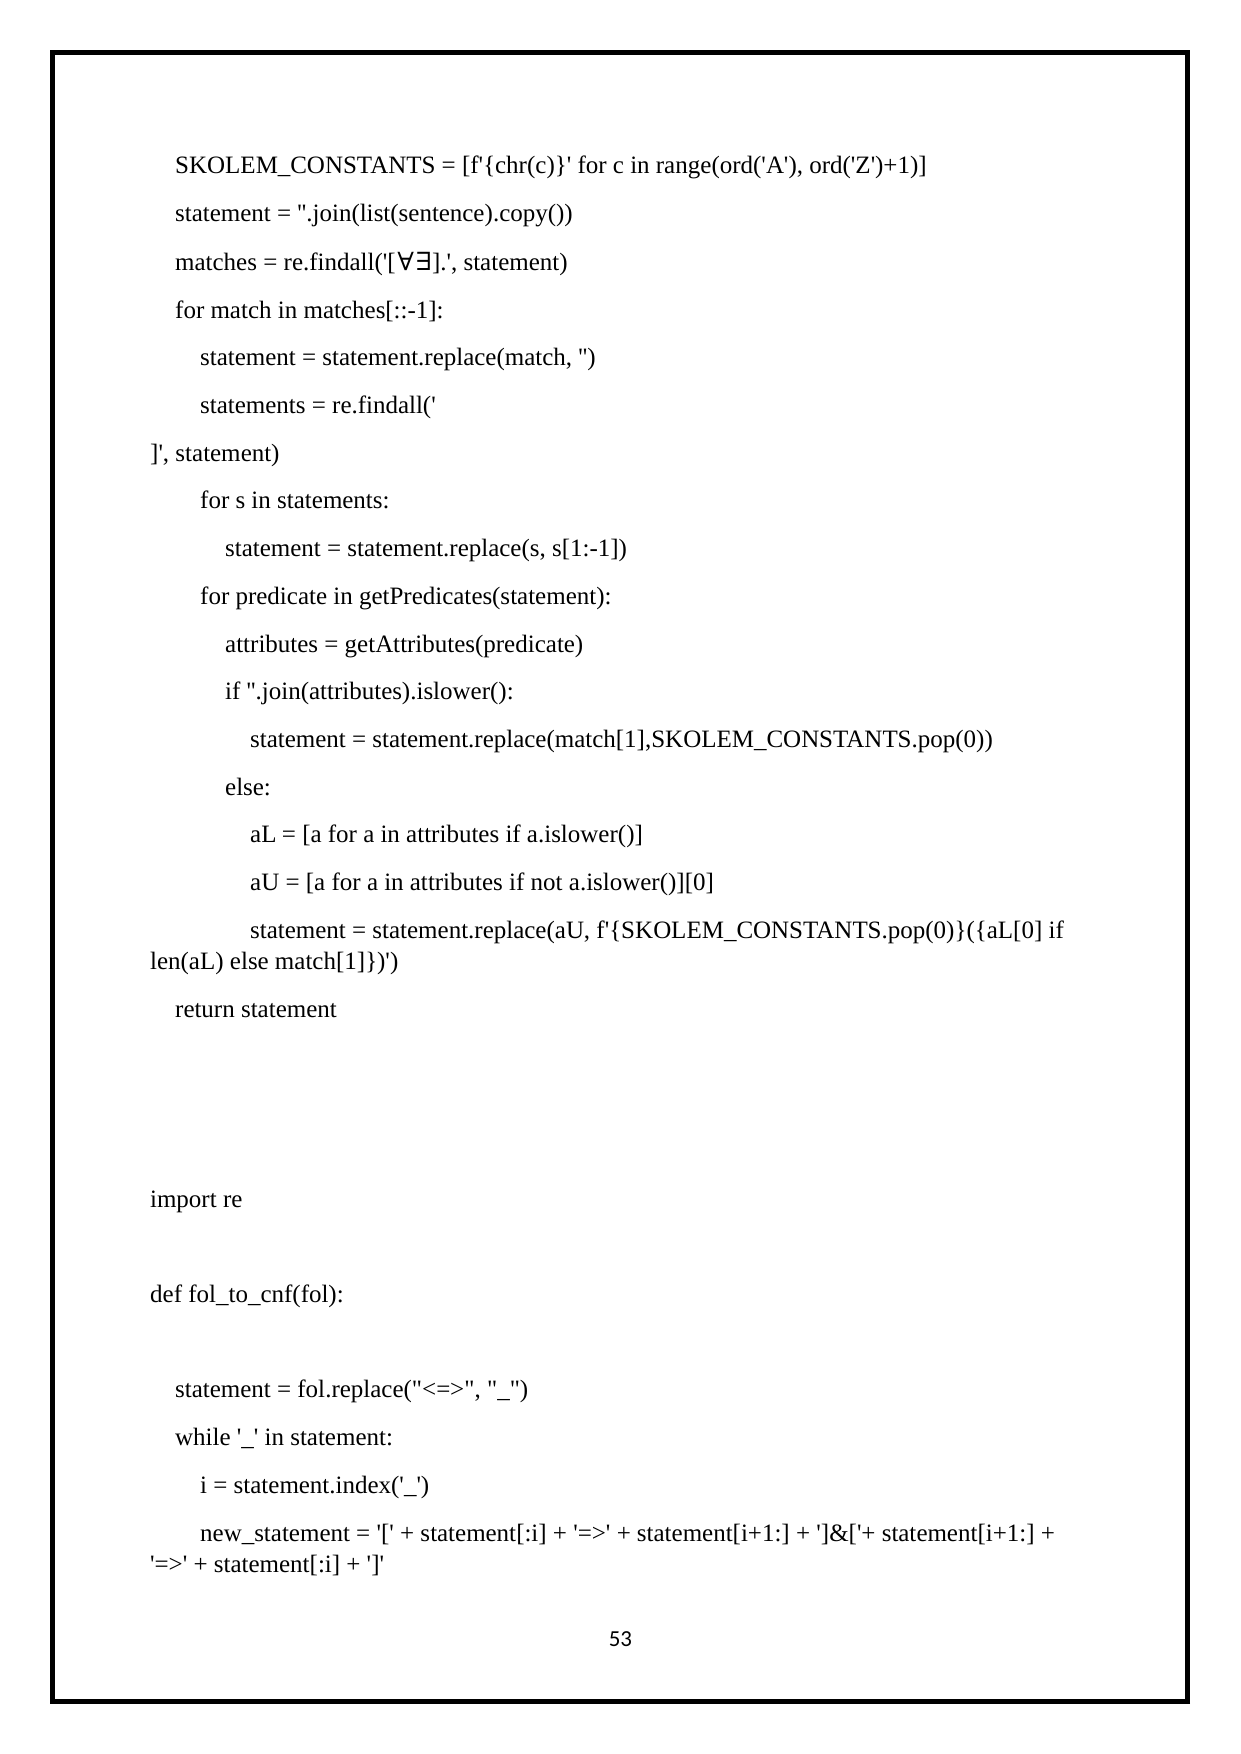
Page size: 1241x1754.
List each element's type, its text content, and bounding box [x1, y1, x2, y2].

text ]', statement) [150, 438, 1090, 467]
text statement = fol.replace("<=>", "_") [150, 1374, 1090, 1403]
text for predicate in getPredicates(statement): [150, 581, 1090, 610]
text aU = [a for a in attributes if not a.islower()][0] [150, 867, 1090, 896]
text for s in statements: [150, 486, 1090, 514]
text statement = statement.replace(match, '') [150, 342, 1090, 371]
text SKOLEM_CONSTANTS = [f'{chr(c)}' for c in range(ord('A'), ord('Z')+1)] [150, 150, 1090, 179]
text for match in matches[::-1]: [150, 295, 1090, 323]
text while '_' in statement: [150, 1422, 1090, 1451]
text statement = statement.replace(s, s[1:-1]) [150, 533, 1090, 562]
text statement = ''.join(list(sentence).copy()) [150, 198, 1090, 226]
text statement = statement.replace(aU, f'{SKOLEM_CONSTANTS.pop(0)}({aL[0] if len(aL) else match[1]})') [150, 915, 1090, 975]
text import re [150, 1184, 1090, 1212]
text attributes = getAttributes(predicate) [150, 629, 1090, 657]
text def fol_to_cnf(fol): [150, 1279, 1090, 1308]
text i = statement.index('_') [150, 1470, 1090, 1499]
text return statement [150, 994, 1090, 1022]
text aL = [a for a in attributes if a.islower()] [150, 819, 1090, 848]
text statement = statement.replace(match[1],SKOLEM_CONSTANTS.pop(0)) [150, 724, 1090, 753]
text matches = re.findall('[∀∃].', statement) [150, 245, 1090, 276]
text new_statement = '[' + statement[:i] + '=>' + statement[i+1:] + ']&['+ statement[i+1:] + '=>' + statement[:i] + ']' [150, 1518, 1090, 1577]
text if ''.join(attributes).islower(): [150, 676, 1090, 705]
text statements = re.findall(' [150, 390, 1090, 419]
text else: [150, 772, 1090, 801]
